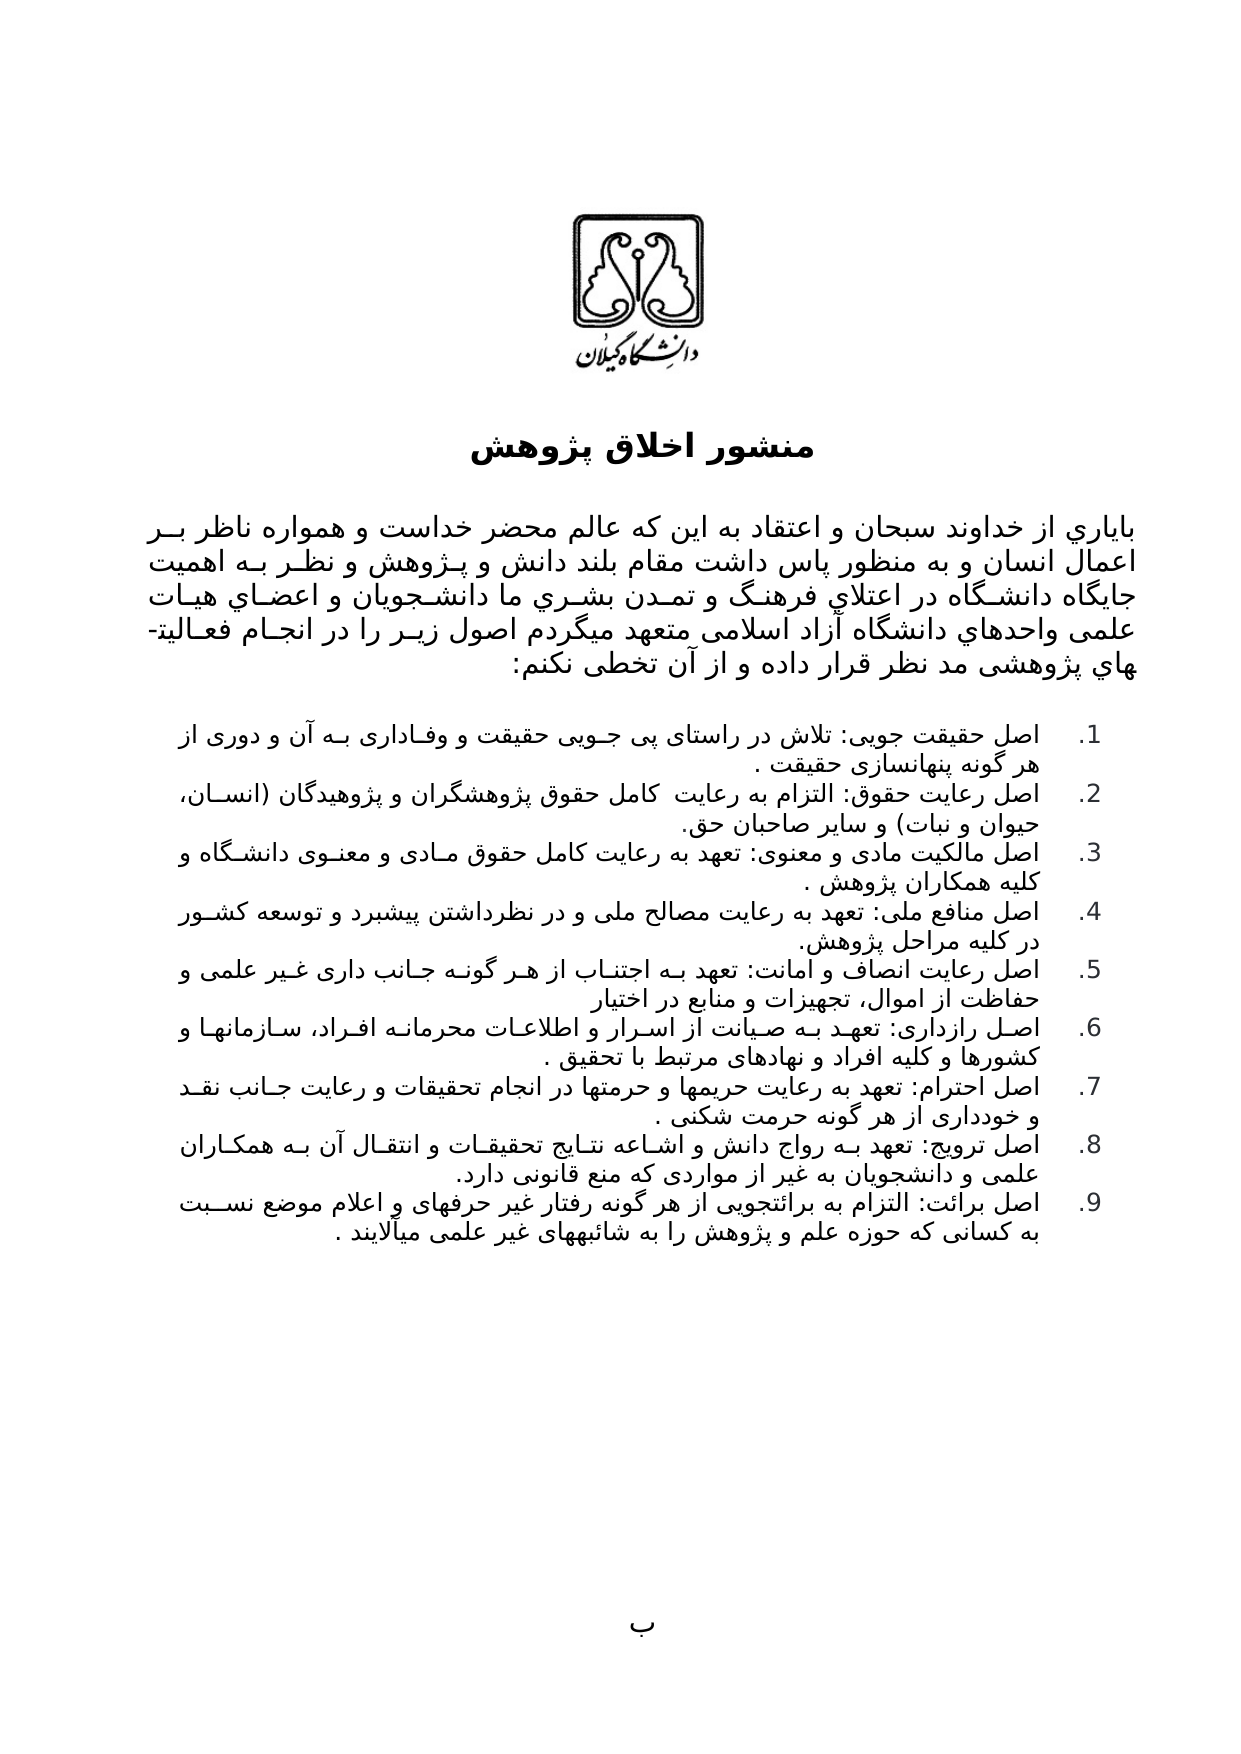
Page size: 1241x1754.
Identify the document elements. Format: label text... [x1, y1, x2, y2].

picture [562, 207, 722, 382]
list اصل حقیقت جویی: تلاش در راستای پی جویی حقیقت و وفاداری به آن و دوری از هر گونه پنهانسازی حقیقت . [179, 720, 1078, 779]
list اصل احترام: تعهد به رعایت حریمها و حرمتها در انجام تحقیقات و رعایت جانب نقد و خودداری از هر گونه حرمت شکنی . [179, 1072, 1078, 1130]
list اصل رازداری: تعهد به صیانت از اسرار و اطلاعات محرمانه افراد، سازمانها و کشورها و کلیه افراد و نهادهای مرتبط با تحقیق . [179, 1013, 1078, 1072]
text بایاري از خداوند سبحان و اعتقاد به این که عالم محضر خداست و همواره ناظر بر اعمال انسان و به منظور پاس داشت مقام بلند دانش و پژوهش و نظر به اهمیت جایگاه دانشگاه در اعتلاي فرهنگ و تمدن بشري ما دانشجویان و اعضاي هیات علمی واحدهاي دانشگاه آزاد اسلامی متعهد میگردم اصول زیر را در انجام فعالیتهاي پژوهشی مد نظر قرار داده و از آن تخطی نکنم: [148, 511, 1137, 681]
list اصل منافع ملی: تعهد به رعایت مصالح ملی و در نظرداشتن پیشبرد و توسعه کشور در کلیه مراحل پژوهش. [179, 897, 1078, 955]
text منشور اخلاق پژوهش [148, 427, 1137, 465]
list اصل رعایت حقوق: التزام به رعایت کامل حقوق پژوهشگران و پژوهیدگان (انسان، حیوان و نبات) و سایر صاحبان حق. [179, 779, 1078, 838]
list اصل مالکیت مادی و معنوی: تعهد به رعایت کامل حقوق مادی و معنوی دانشگاه و کلیه همکاران پژوهش . [179, 838, 1078, 897]
list اصل برائت: التزام به برائتجویی از هر گونه رفتار غیر حرفهای و اعلام موضع نسبت به کسانی که حوزه علم و پژوهش را به شائبههای غیر علمی میآلایند . [179, 1188, 1078, 1247]
list اصل رعایت انصاف و امانت: تعهد به اجتناب از هر گونه جانب داری غیر علمی و حفاظت از اموال، تجهیزات و منابع در اختیار [179, 955, 1078, 1013]
list اصل ترویج: تعهد به رواج دانش و اشاعه نتایج تحقیقات و انتقال آن به همکاران علمی و دانشجویان به غیر از مواردی که منع قانونی دارد. [179, 1130, 1078, 1188]
